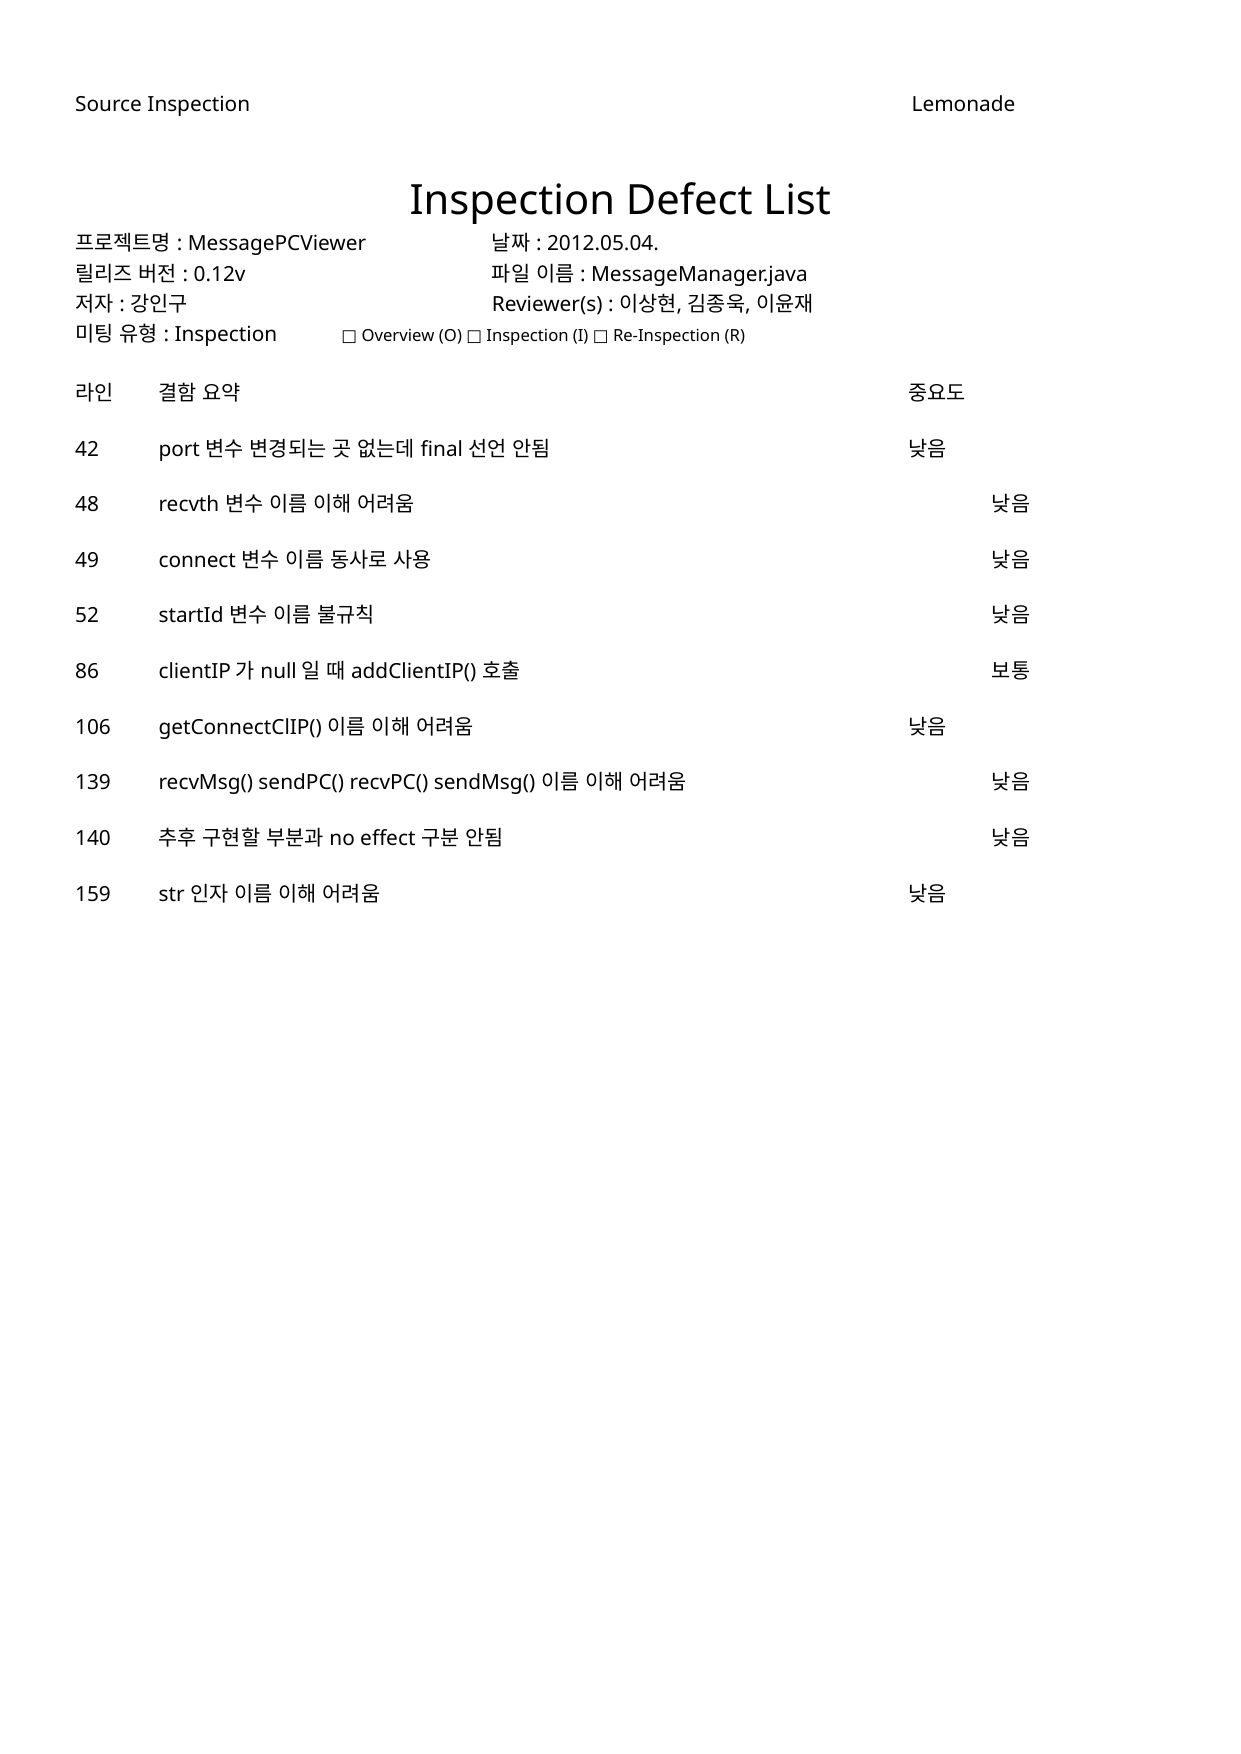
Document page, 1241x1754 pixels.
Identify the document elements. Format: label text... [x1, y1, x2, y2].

text 159 str 인자 이름 이해 어려움 낮음 [75, 877, 1165, 907]
text 106 getConnectClIP() 이름 이해 어려움 낮음 [75, 710, 1165, 740]
text 48 recvth 변수 이름 이해 어려움 낮음 [75, 487, 1165, 518]
text 42 port 변수 변경되는 곳 없는데 final 선언 안됨 낮음 [75, 432, 1165, 462]
text 49 connect 변수 이름 동사로 사용 낮음 [75, 543, 1165, 573]
text 140 추후 구현할 부분과 no effect 구분 안됨 낮음 [75, 821, 1165, 852]
text 52 startId 변수 이름 불규칙 낮음 [75, 599, 1165, 629]
text 미팅 유형 : Inspection □ Overview (O) □ Inspection (I) □ Re-Inspection (R) [75, 318, 1165, 348]
text 86 clientIP가 null일 때 addClientIP() 호출 보통 [75, 654, 1165, 685]
text 라인 결함 요약 중요도 [75, 376, 1165, 407]
text 프로젝트명 : MessagePCViewer 날짜 : 2012.05.04. [75, 227, 1165, 257]
text Inspection Defect List [75, 170, 1165, 227]
text 저자 : 강인구 Reviewer(s) : 이상현, 김종욱, 이윤재 [75, 287, 1165, 318]
text 릴리즈 버전 : 0.12v 파일 이름 : MessageManager.java [75, 257, 1165, 287]
text 139 recvMsg() sendPC() recvPC() sendMsg() 이름 이해 어려움 낮음 [75, 766, 1165, 796]
